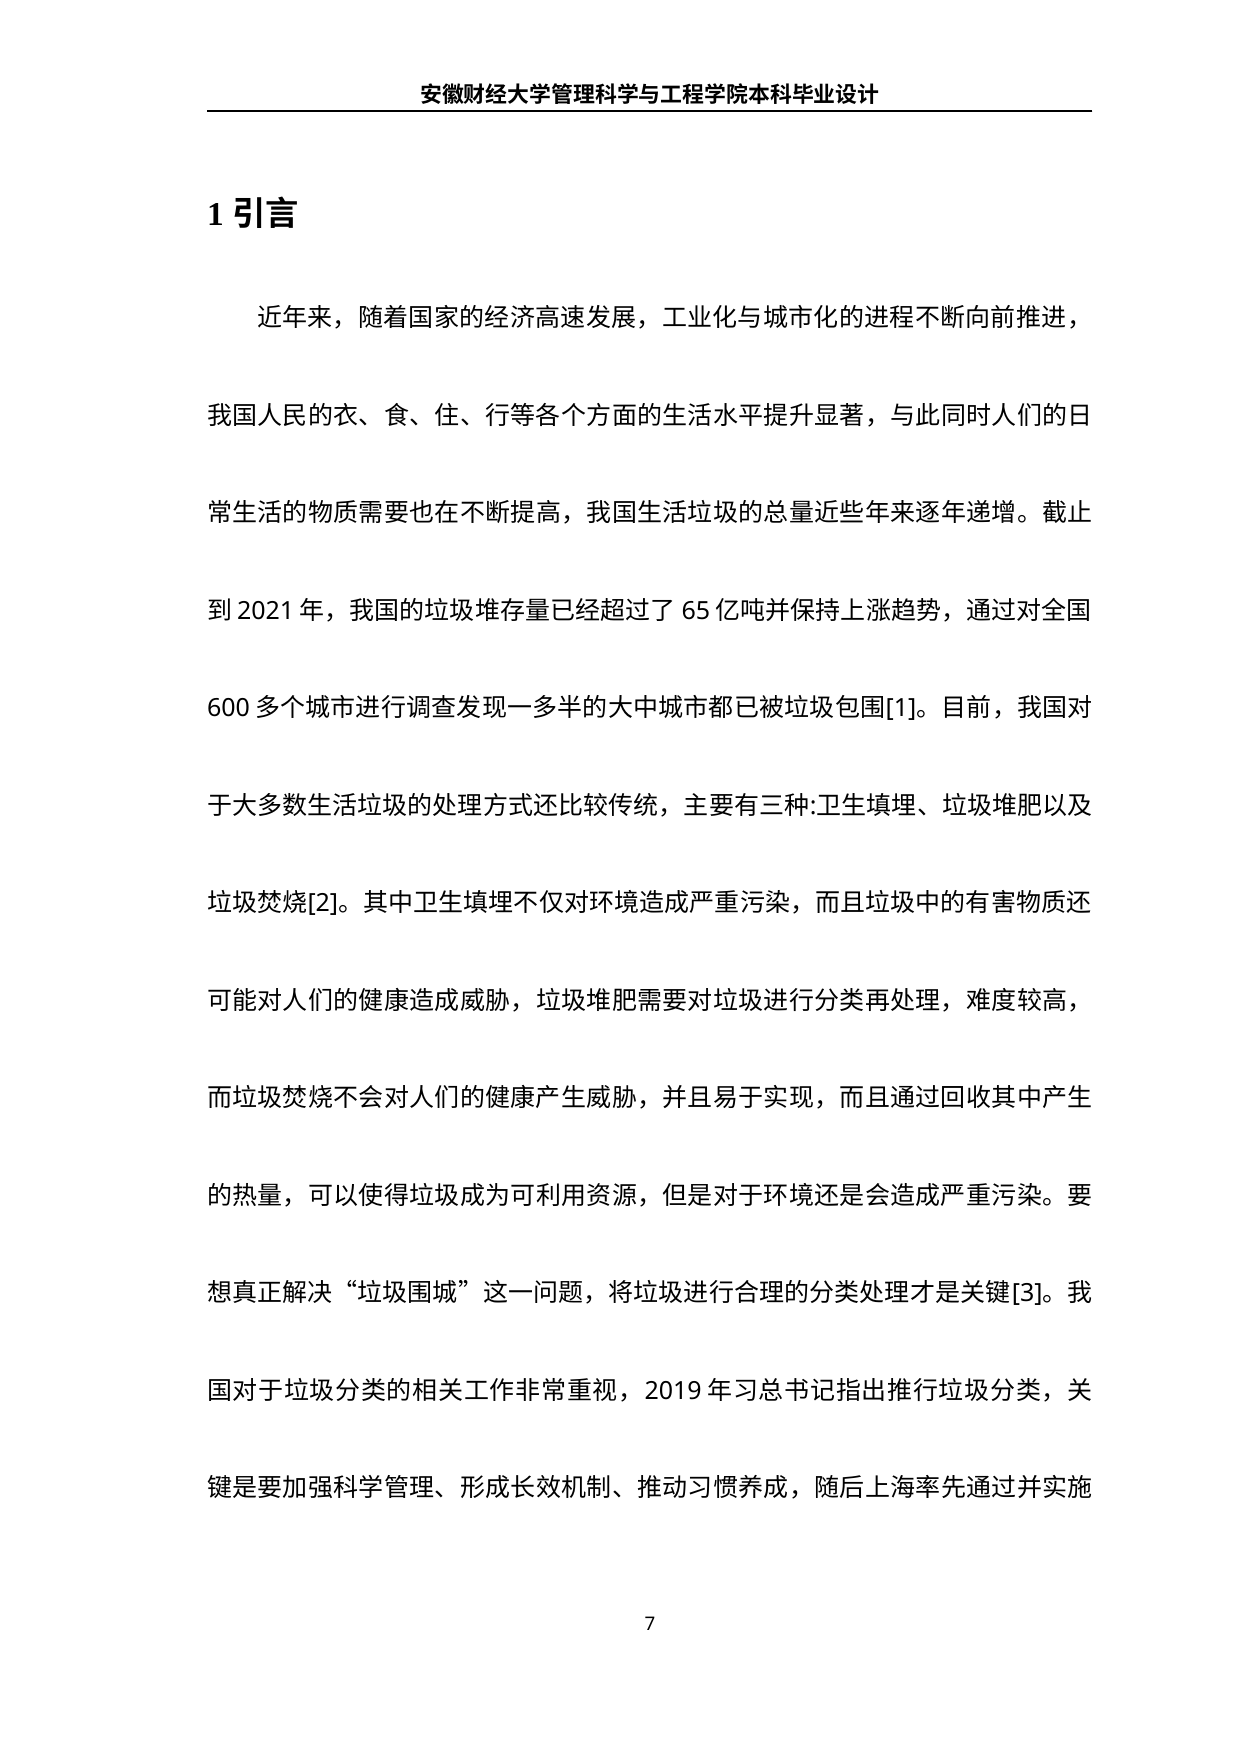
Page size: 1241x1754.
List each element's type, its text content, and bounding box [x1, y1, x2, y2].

subtitle 1 引言 [207, 178, 1092, 243]
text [207, 283, 1092, 1518]
